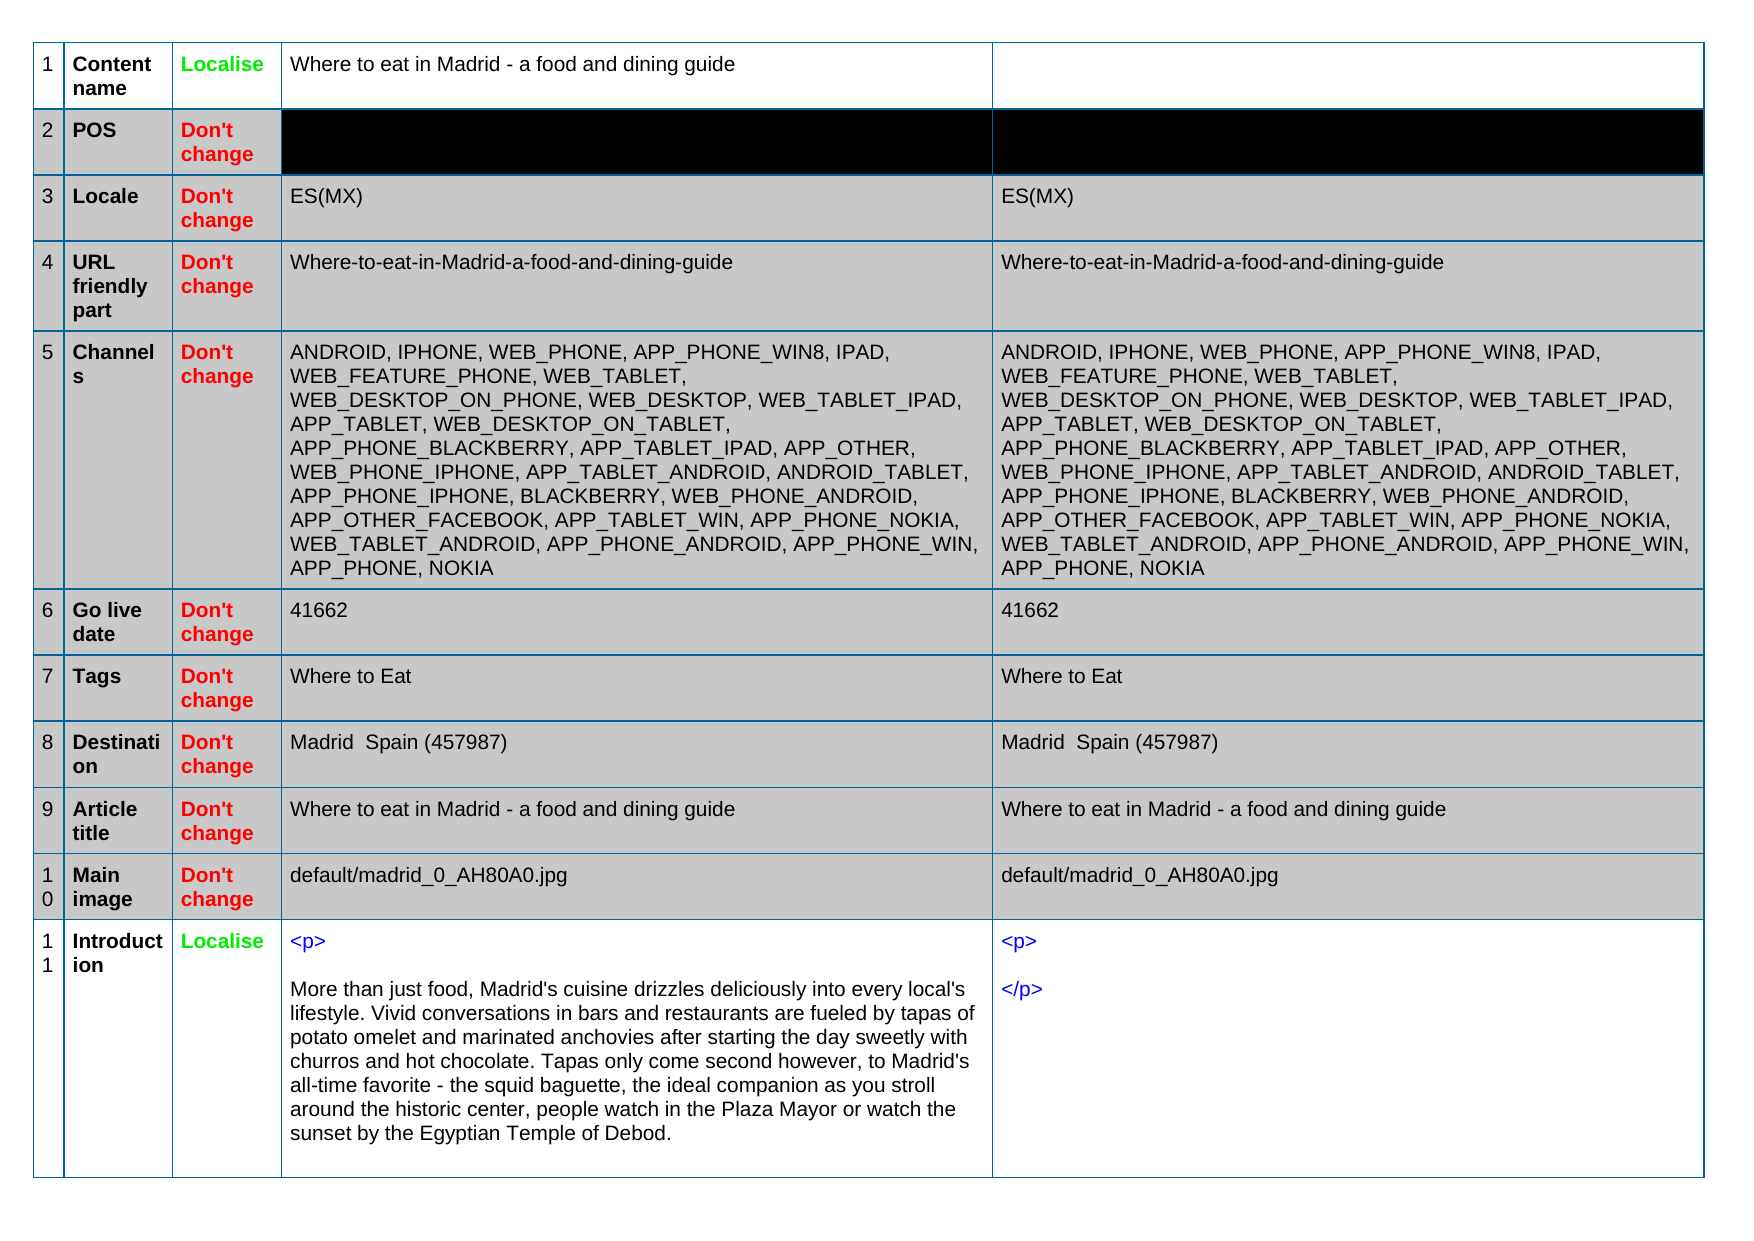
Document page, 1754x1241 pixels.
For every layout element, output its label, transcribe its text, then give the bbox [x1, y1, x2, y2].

table_cell 2 [34, 110, 63, 174]
table_cell 6 [34, 590, 63, 654]
table_cell [282, 110, 992, 174]
table_cell Introduction [65, 920, 172, 1177]
table_cell Channels [65, 332, 172, 588]
table_cell Where to eat in Madrid - a food and dining guide [282, 788, 992, 853]
table_cell URL friendly part [65, 242, 172, 330]
table_cell Don't change [173, 722, 281, 786]
table_cell Localise [173, 920, 281, 1177]
table_header 1 [34, 43, 63, 108]
table_cell Don't change [173, 110, 281, 174]
table_cell Don't change [173, 788, 281, 853]
table_cell Tags [65, 656, 172, 720]
table_cell Where to Eat [993, 656, 1703, 720]
table_cell Don't change [173, 242, 281, 330]
table_cell POS [65, 110, 172, 174]
table_cell Destination [65, 722, 172, 786]
table_cell default/madrid_0_AH80A0.jpg [282, 854, 992, 919]
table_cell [282, 920, 992, 1177]
table_cell Don't change [173, 332, 281, 588]
table_cell 41662 [993, 590, 1703, 654]
table_cell Go live date [65, 590, 172, 654]
table_cell 41662 [282, 590, 992, 654]
table_cell ES(MX) [282, 176, 992, 240]
table_cell Article title [65, 788, 172, 853]
table_header Localise [173, 43, 281, 108]
table_header Content name [65, 43, 172, 108]
table_cell 3 [34, 176, 63, 240]
table_cell Where to eat in Madrid - a food and dining guide [993, 788, 1703, 853]
table_cell ANDROID, IPHONE, WEB_PHONE, APP_PHONE_WIN8, IPAD, WEB_FEATURE_PHONE, WEB_TABLET, WEB_DESKTOP_ON_PHONE, WEB_DESKTOP, WEB_TABLET_IPAD, APP_TABLET, WEB_DESKTOP_ON_TABLET, APP_PHONE_BLACKBERRY, APP_TABLET_IPAD, APP_OTHER, WEB_PHONE_IPHONE, APP_TABLET_ANDROID, ANDROID_TABLET, APP_PHONE_IPHONE, BLACKBERRY, WEB_PHONE_ANDROID, APP_OTHER_FACEBOOK, APP_TABLET_WIN, APP_PHONE_NOKIA, WEB_TABLET_ANDROID, APP_PHONE_ANDROID, APP_PHONE_WIN, APP_PHONE, NOKIA [282, 332, 992, 588]
table_header [993, 43, 1703, 108]
table_cell ES(MX) [993, 176, 1703, 240]
table_cell Locale [65, 176, 172, 240]
table_cell Where to Eat [282, 656, 992, 720]
table_cell 11 [34, 920, 63, 1177]
table_cell [993, 110, 1703, 174]
table_cell 9 [34, 788, 63, 853]
table_cell Main image [65, 854, 172, 919]
table_cell 7 [34, 656, 63, 720]
table_cell Don't change [173, 176, 281, 240]
table_cell Madrid Spain (457987) [993, 722, 1703, 786]
table_cell Don't change [173, 656, 281, 720]
table_cell Don't change [173, 854, 281, 919]
table_cell 5 [34, 332, 63, 588]
table_cell Where-to-eat-in-Madrid-a-food-and-dining-guide [282, 242, 992, 330]
table_header Where to eat in Madrid - a food and dining guide [282, 43, 992, 108]
table_cell Where-to-eat-in-Madrid-a-food-and-dining-guide [993, 242, 1703, 330]
table_cell <p> </p> [993, 920, 1703, 1177]
table_cell 4 [34, 242, 63, 330]
table_cell 10 [34, 854, 63, 919]
table_cell Madrid Spain (457987) [282, 722, 992, 786]
table_cell ANDROID, IPHONE, WEB_PHONE, APP_PHONE_WIN8, IPAD, WEB_FEATURE_PHONE, WEB_TABLET, WEB_DESKTOP_ON_PHONE, WEB_DESKTOP, WEB_TABLET_IPAD, APP_TABLET, WEB_DESKTOP_ON_TABLET, APP_PHONE_BLACKBERRY, APP_TABLET_IPAD, APP_OTHER, WEB_PHONE_IPHONE, APP_TABLET_ANDROID, ANDROID_TABLET, APP_PHONE_IPHONE, BLACKBERRY, WEB_PHONE_ANDROID, APP_OTHER_FACEBOOK, APP_TABLET_WIN, APP_PHONE_NOKIA, WEB_TABLET_ANDROID, APP_PHONE_ANDROID, APP_PHONE_WIN, APP_PHONE, NOKIA [993, 332, 1703, 588]
table_cell Don't change [173, 590, 281, 654]
table_cell 8 [34, 722, 63, 786]
table_cell default/madrid_0_AH80A0.jpg [993, 854, 1703, 919]
